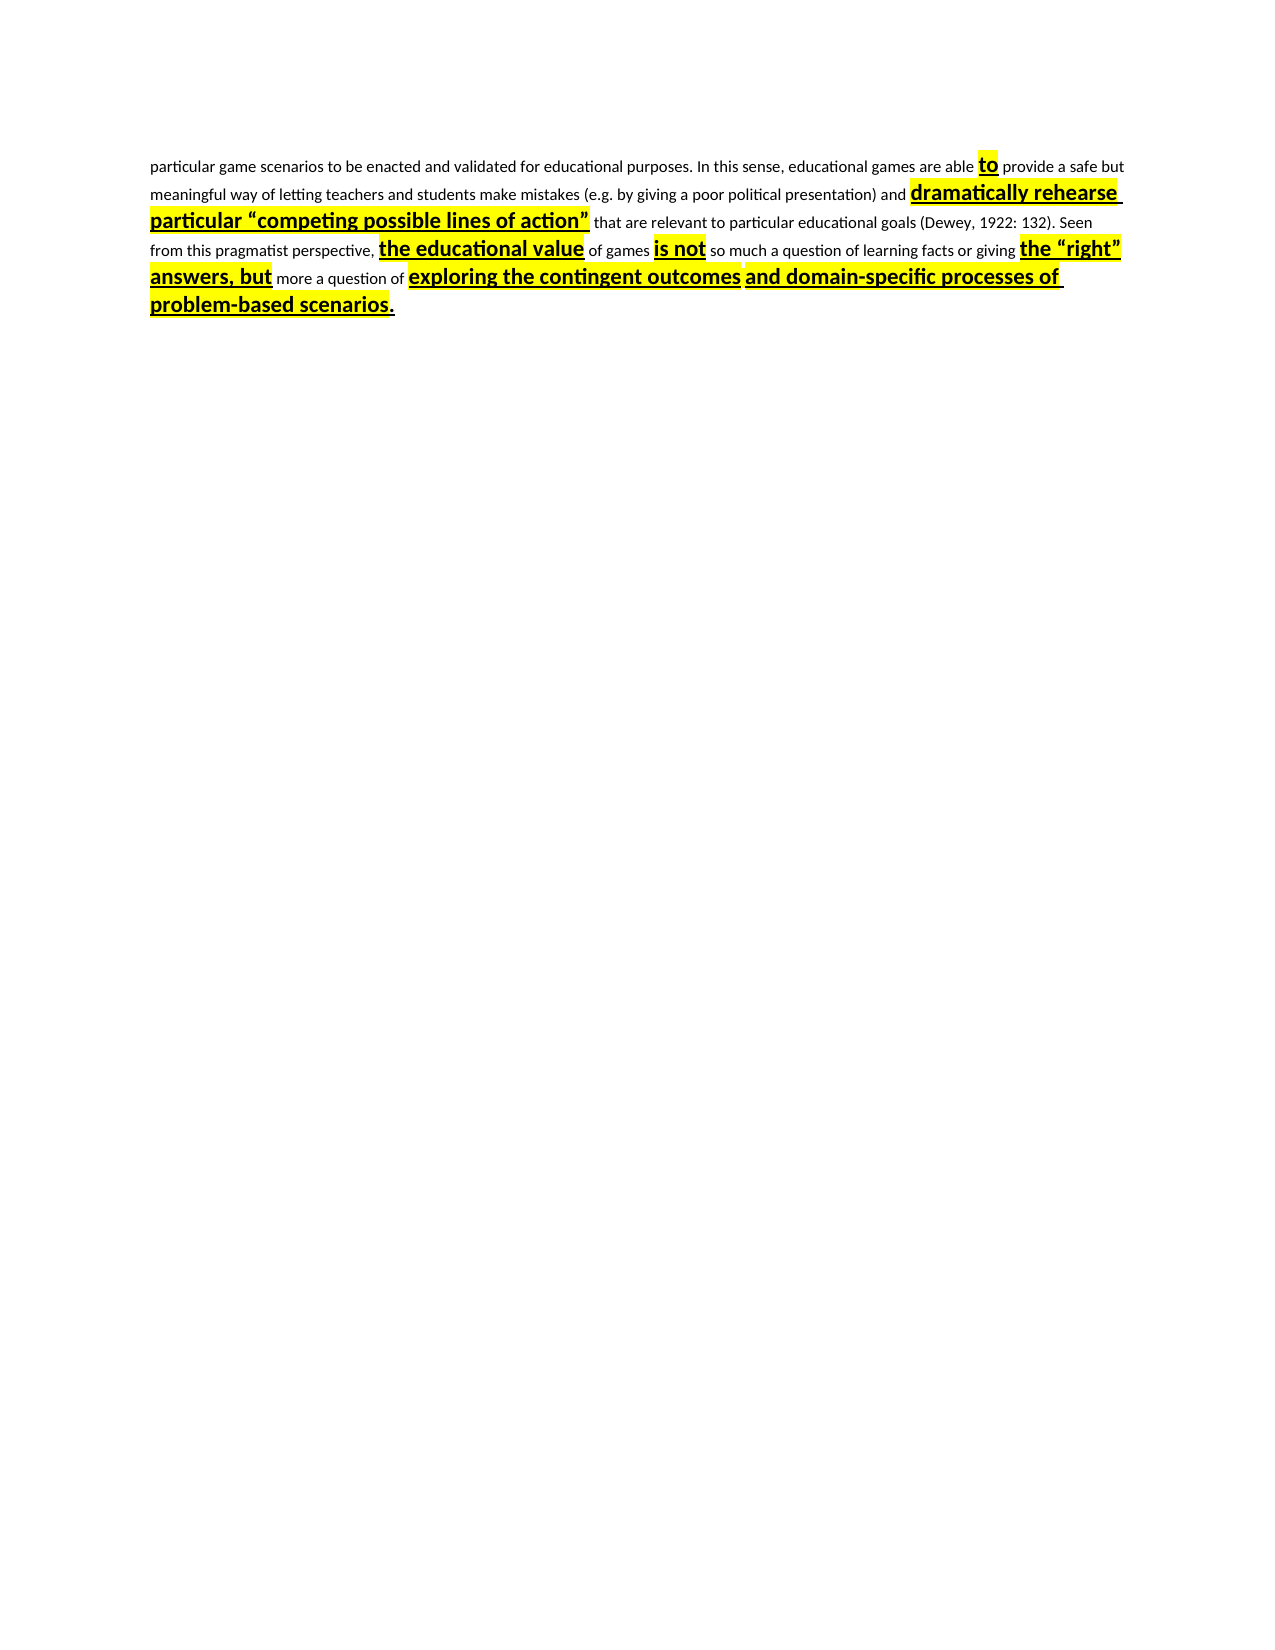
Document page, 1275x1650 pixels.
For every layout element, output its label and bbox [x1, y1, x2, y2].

text [150, 150, 1125, 318]
